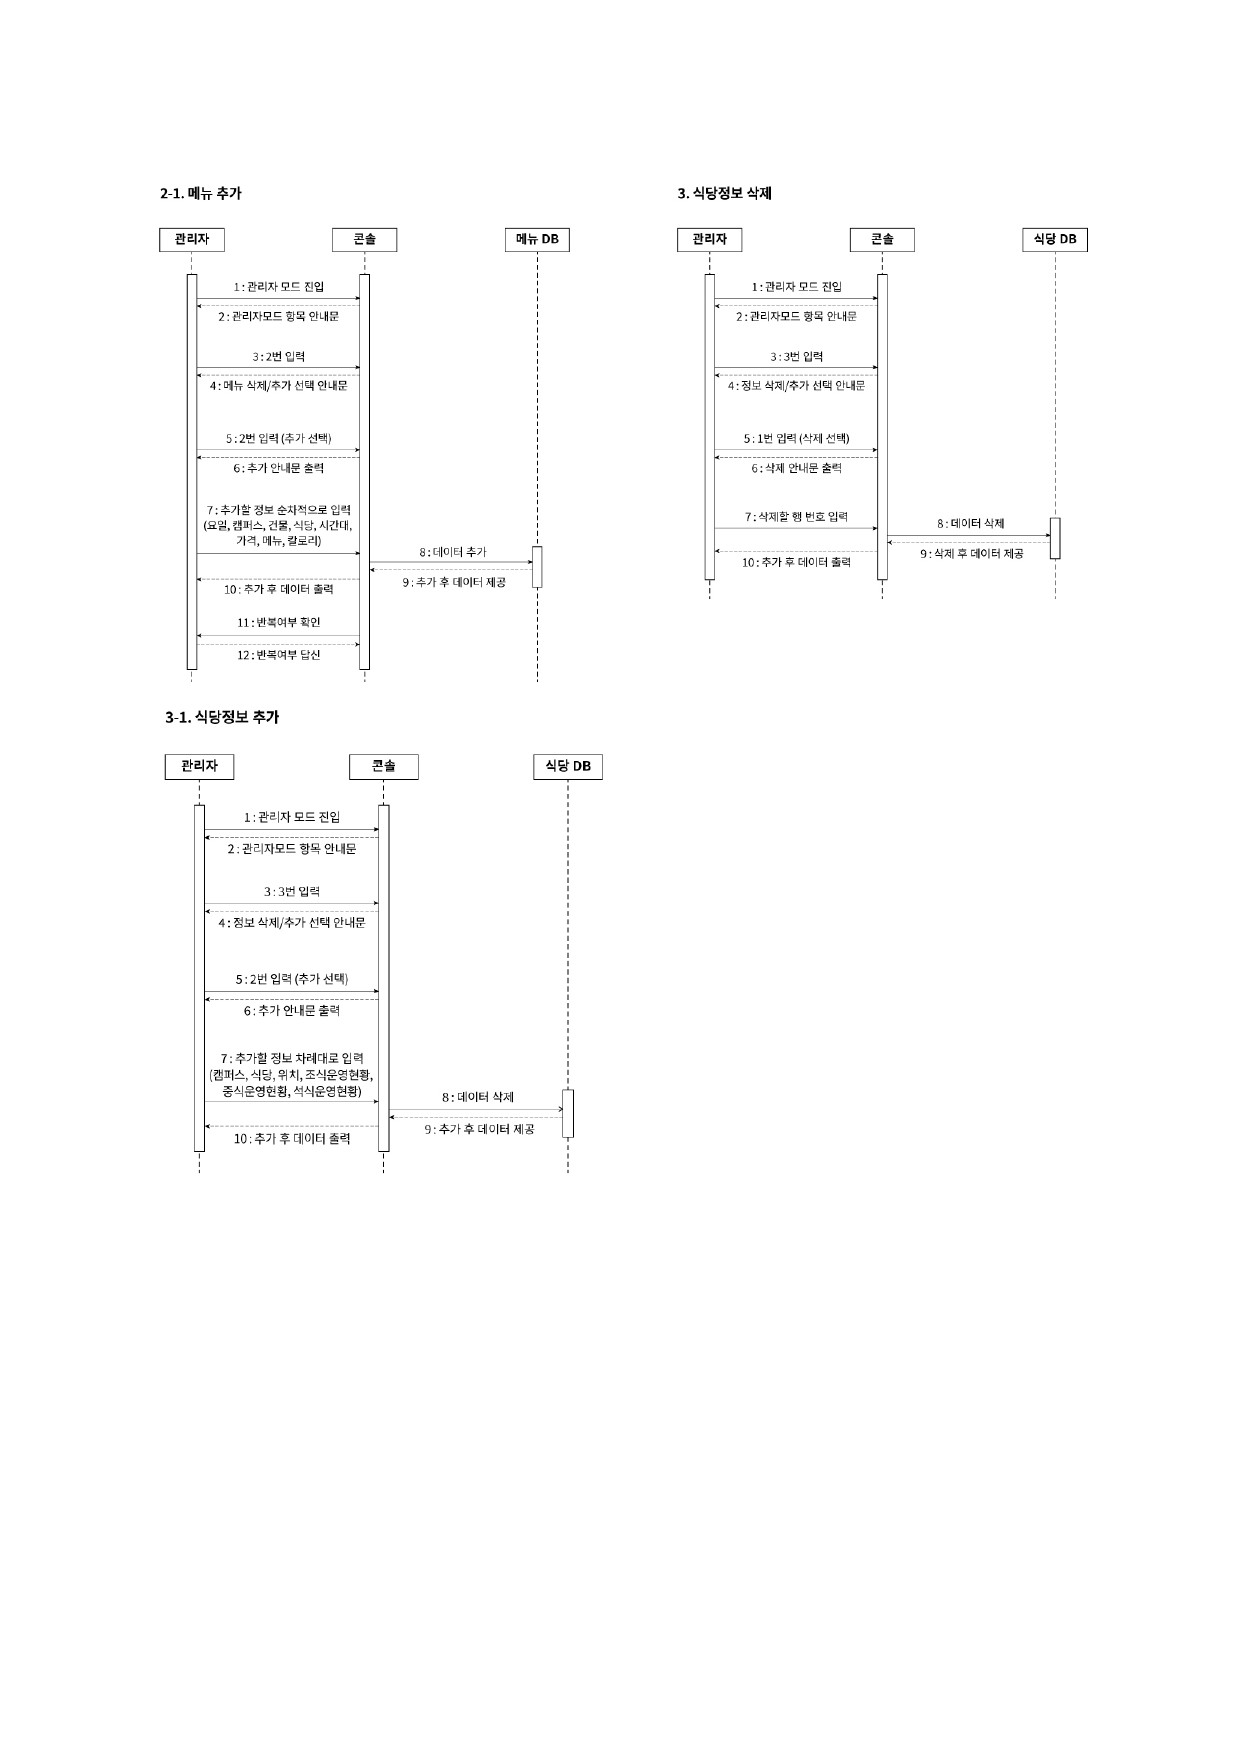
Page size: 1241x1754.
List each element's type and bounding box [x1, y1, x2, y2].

picture [150, 177, 1091, 684]
picture [150, 698, 1091, 1190]
